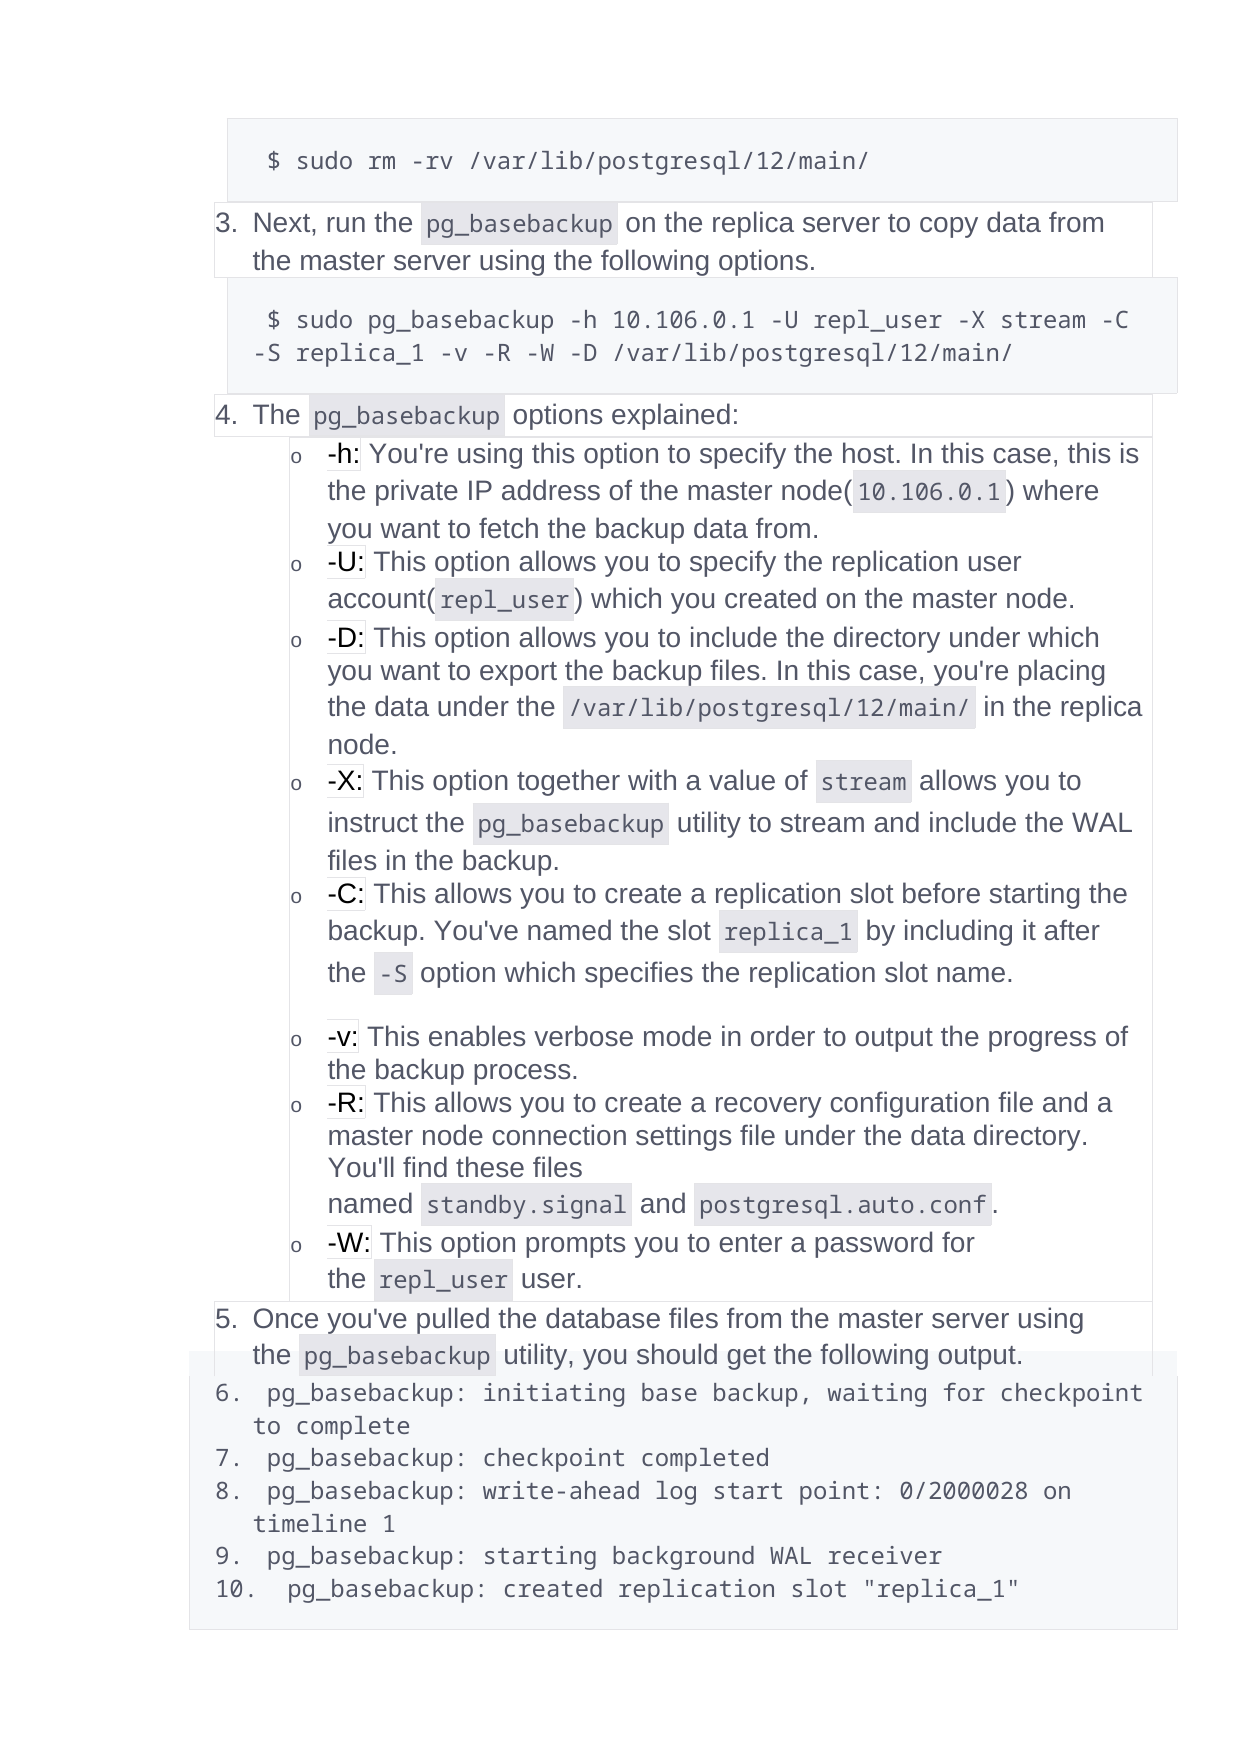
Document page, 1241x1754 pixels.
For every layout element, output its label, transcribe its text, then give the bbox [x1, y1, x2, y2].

text $ sudo pg_basebackup -h 10.106.0.1 -U repl_user -X stream -C -S replica_1 -v -R -W -D /var/lib/postgresql/12/main/ [228, 278, 1177, 393]
list -U: This option allows you to specify the replication user account(repl_user) which you created on the master node. [290, 544, 1152, 620]
list -C: This allows you to create a replication slot before starting the backup. You've named the slot replica_1 by including it after the -S option which specifies the replication slot name. [290, 876, 1152, 994]
list -X: This option together with a value of stream allows you to instruct the pg_basebackup utility to stream and include the WAL files in the backup. [290, 760, 1152, 876]
list Once you've pulled the database files from the master server using the pg_basebackup utility, you should get the following output. [215, 1302, 1152, 1351]
list The pg_basebackup options explained: [505, 395, 1152, 436]
list -h: You're using this option to specify the host. In this case, this is the private IP address of the master node(10.106.0.1) where you want to fetch the backup data from. [290, 438, 1152, 544]
list -v: This enables verbose mode in order to output the progress of the backup process. [290, 1019, 1152, 1084]
list pg_basebackup: created replication slot "replica_1" [190, 1546, 1177, 1629]
list -W: This option prompts you to enter a password for the repl_user user. [290, 1225, 1152, 1301]
list The pg_basebackup options explained: [215, 395, 309, 436]
list -R: This allows you to create a recovery configuration file and a master node connection settings file under the data directory. You'll find these files named standby.signal and postgresql.auto.conf. [290, 1084, 1152, 1225]
list pg_basebackup: starting background WAL receiver [190, 1513, 1177, 1546]
list -D: This option allows you to include the directory under which you want to export the backup files. In this case, you're placing the data under the /var/lib/postgresql/12/main/ in the replica node. [290, 620, 1152, 760]
text $ sudo rm -rv /var/lib/postgresql/12/main/ [228, 119, 1177, 201]
list pg_basebackup: initiating base backup, waiting for checkpoint to complete [189, 1351, 1177, 1416]
list pg_basebackup: checkpoint completed [190, 1416, 1177, 1448]
list pg_basebackup: write-ahead log start point: 0/2000028 on timeline 1 [190, 1448, 1177, 1513]
list Next, run the pg_basebackup on the replica server to copy data from the master server using the following options. [215, 203, 1152, 277]
